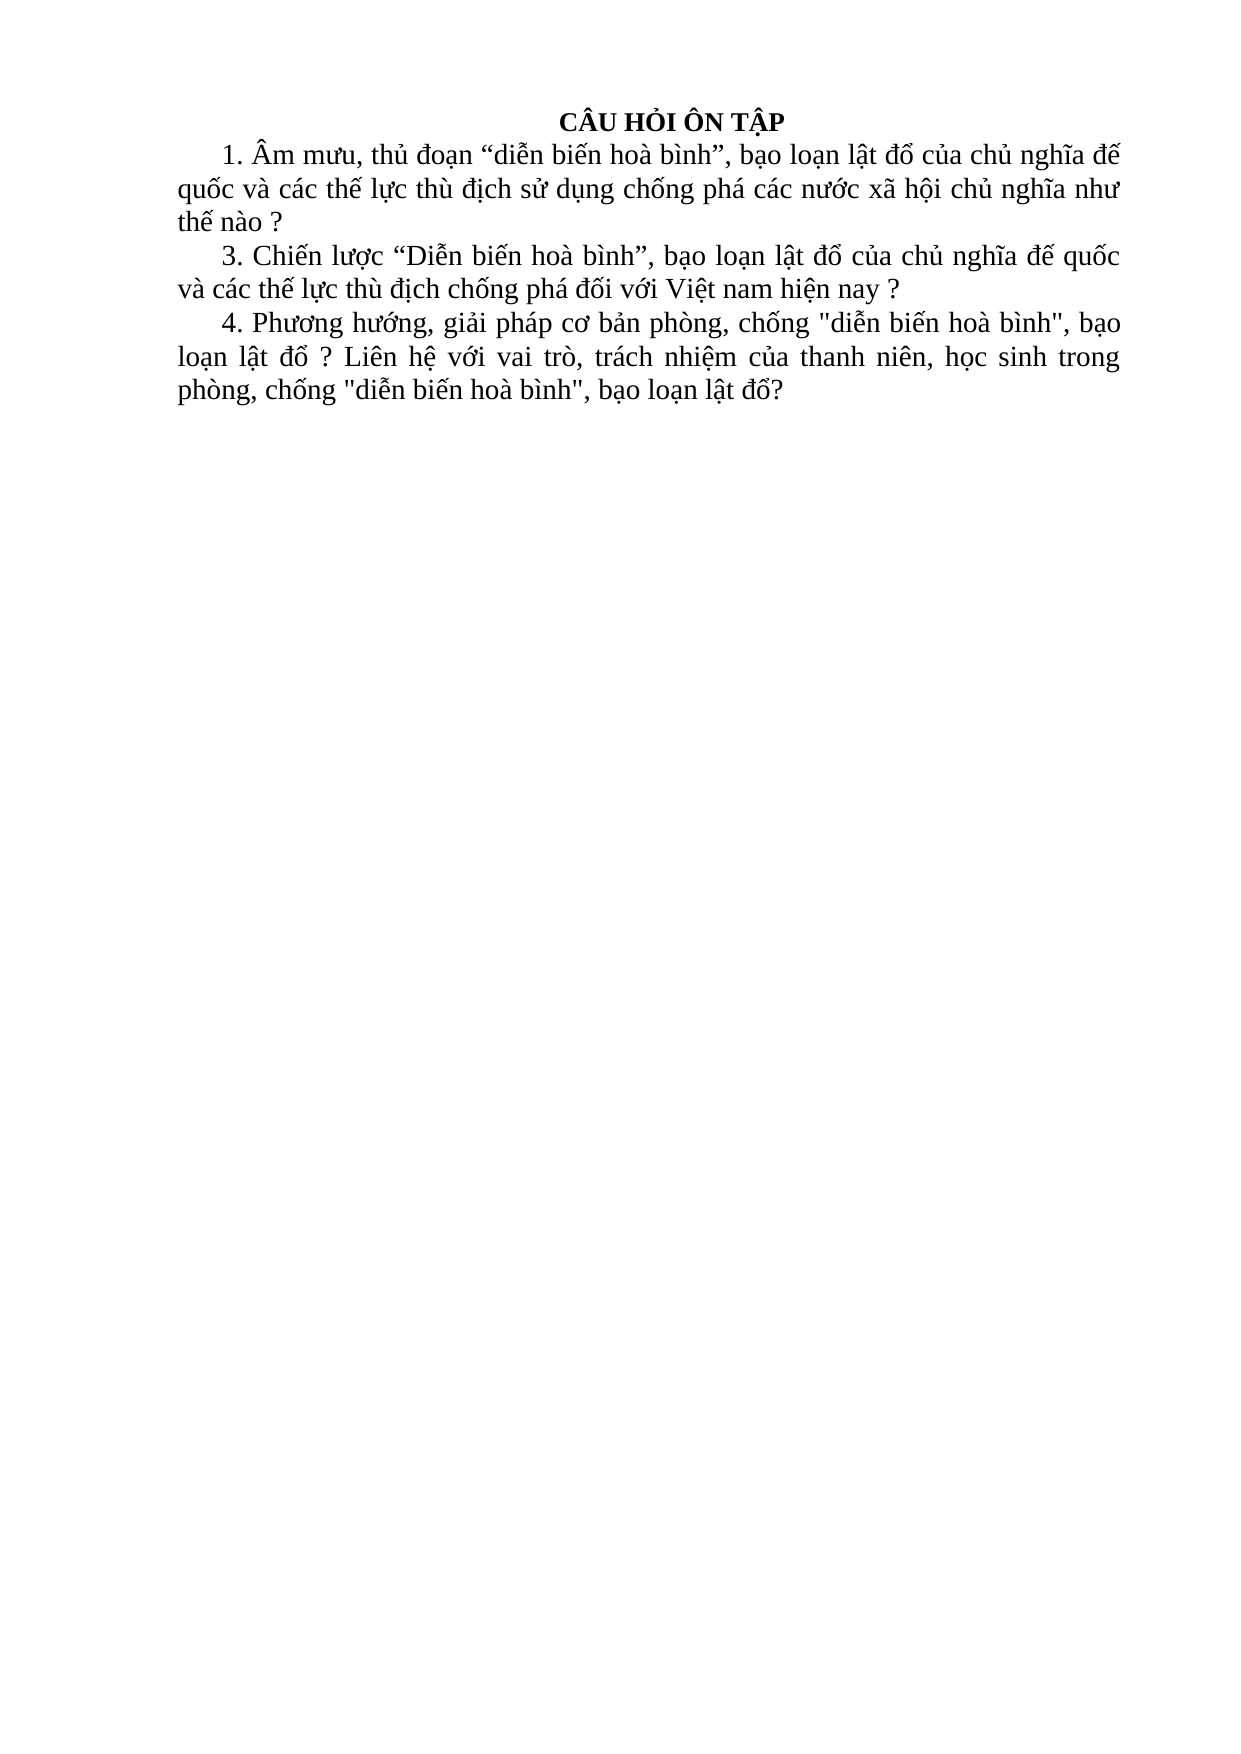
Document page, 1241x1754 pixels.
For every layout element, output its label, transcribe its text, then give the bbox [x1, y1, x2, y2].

text 4. Phương hướng, giải pháp cơ bản phòng, chống "diễn biến hoà bình", bạo loạn lật đổ ? Liên hệ với vai trò, trách nhiệm của thanh niên, học sinh trong phòng, chống "diễn biến hoà bình", bạo loạn lật đổ? [177, 305, 1122, 406]
text CÂU HỎI ÔN TẬP [177, 106, 1122, 137]
text 1. Âm mưu, thủ đoạn “diễn biến hoà bình”, bạo loạn lật đổ của chủ nghĩa đế quốc và các thế lực thù địch sử dụng chống phá các nước xã hội chủ nghĩa như thế nào ? [177, 137, 1122, 238]
text 3. Chiến lược “Diễn biến hoà bình”, bạo loạn lật đổ của chủ nghĩa đế quốc và các thế lực thù địch chống phá đối với Việt nam hiện nay ? [177, 238, 1122, 305]
